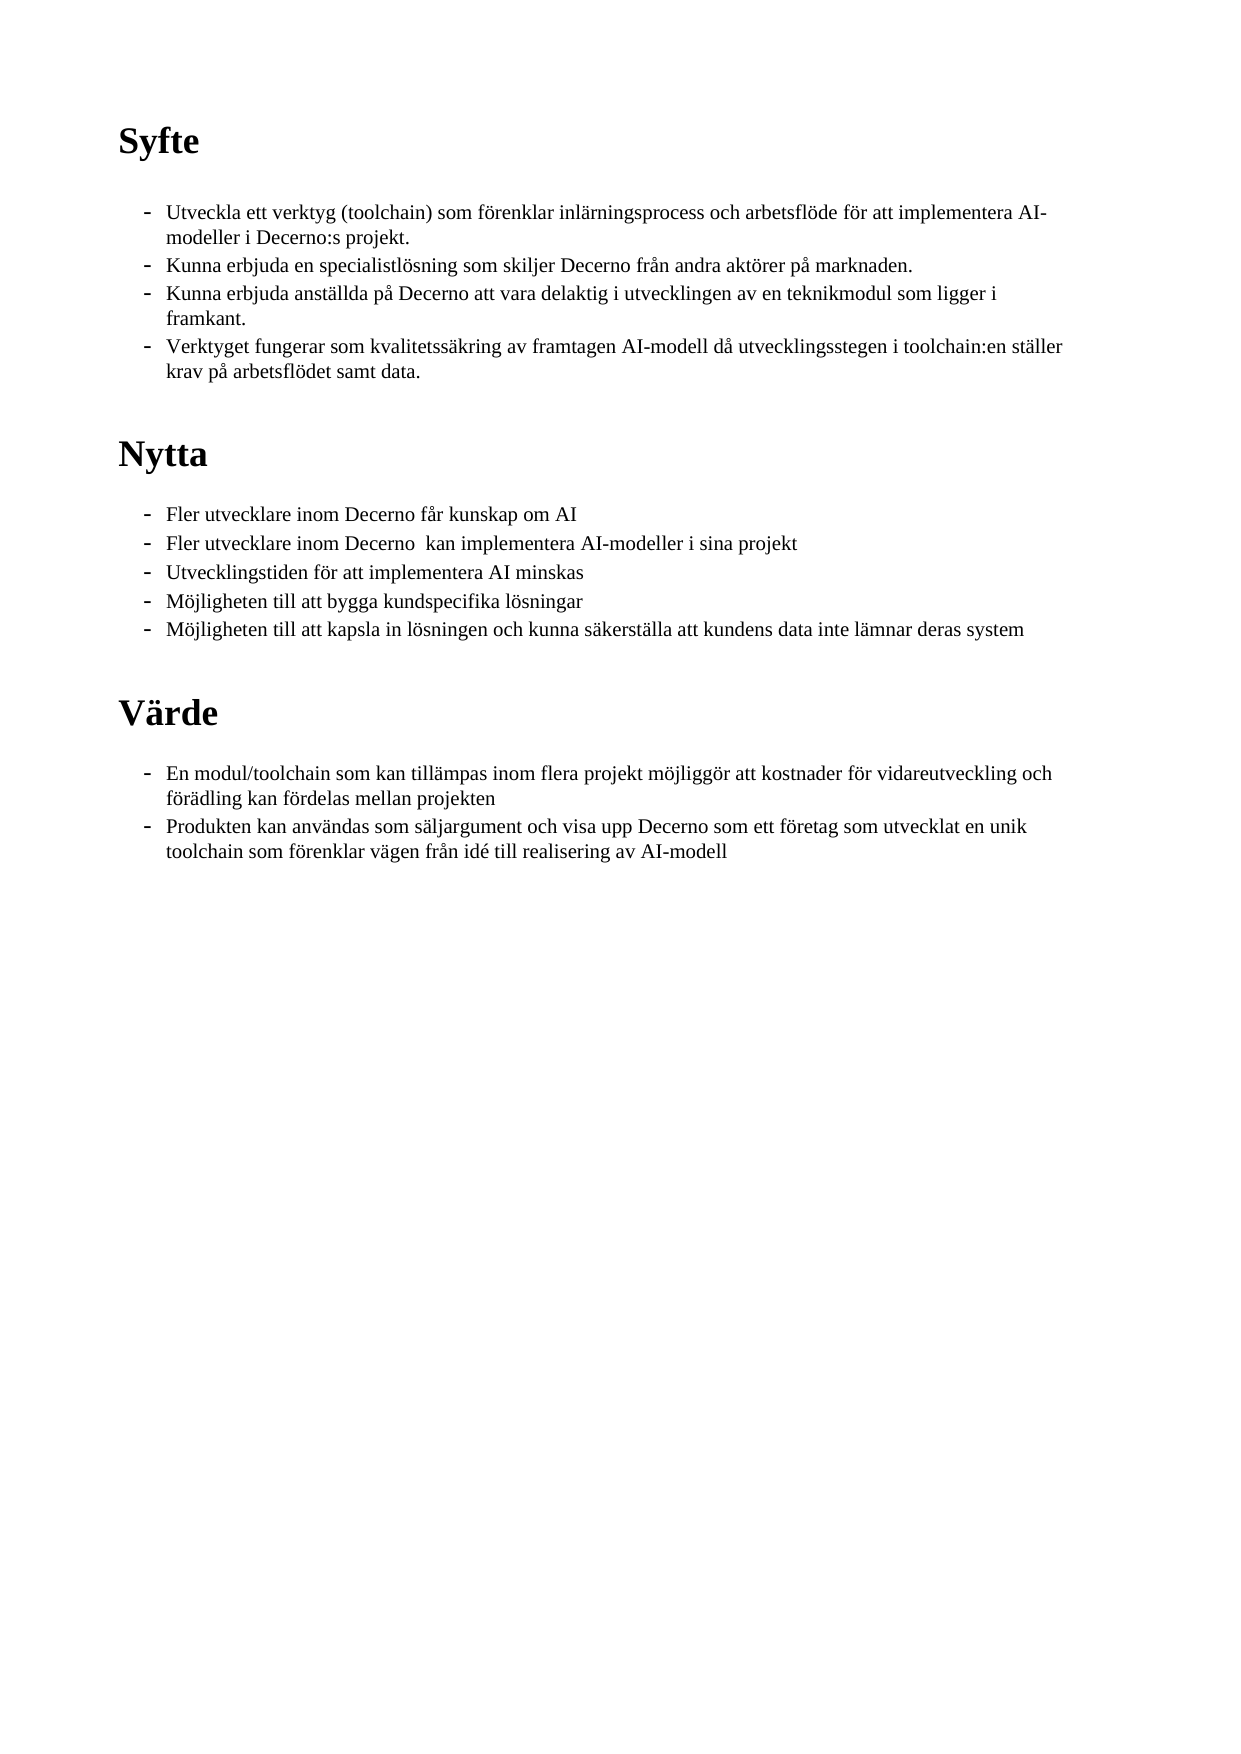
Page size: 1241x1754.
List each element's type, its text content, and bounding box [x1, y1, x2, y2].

list Fler utvecklare inom Decerno får kunskap om AI [143, 498, 1064, 527]
text Värde [118, 690, 1064, 733]
list Utveckla ett verktyg (toolchain) som förenklar inlärningsprocess och arbetsflöde för att implementera AI-modeller i Decerno:s projekt. [143, 196, 1064, 249]
list Möjligheten till att kapsla in lösningen och kunna säkerställa att kundens data inte lämnar deras system [143, 613, 1064, 642]
text Nytta [118, 431, 1064, 474]
list Kunna erbjuda en specialistlösning som skiljer Decerno från andra aktörer på marknaden. [166, 249, 1064, 277]
list En modul/toolchain som kan tillämpas inom flera projekt möjliggör att kostnader för vidareutveckling och förädling kan fördelas mellan projekten [143, 757, 1064, 810]
list Kunna erbjuda anställda på Decerno att vara delaktig i utvecklingen av en teknikmodul som ligger i framkant. [143, 277, 1064, 330]
list Utvecklingstiden för att implementera AI minskas [166, 556, 1064, 585]
list Fler utvecklare inom Decerno kan implementera AI-modeller i sina projekt [166, 527, 1064, 556]
text Syfte [118, 118, 1064, 161]
list Verktyget fungerar som kvalitetssäkring av framtagen AI-modell då utvecklingsstegen i toolchain:en ställer krav på arbetsflödet samt data. [143, 330, 1064, 383]
list Produkten kan användas som säljargument och visa upp Decerno som ett företag som utvecklat en unik toolchain som förenklar vägen från idé till realisering av AI-modell [143, 810, 1064, 863]
list Möjligheten till att bygga kundspecifika lösningar [166, 585, 1064, 613]
